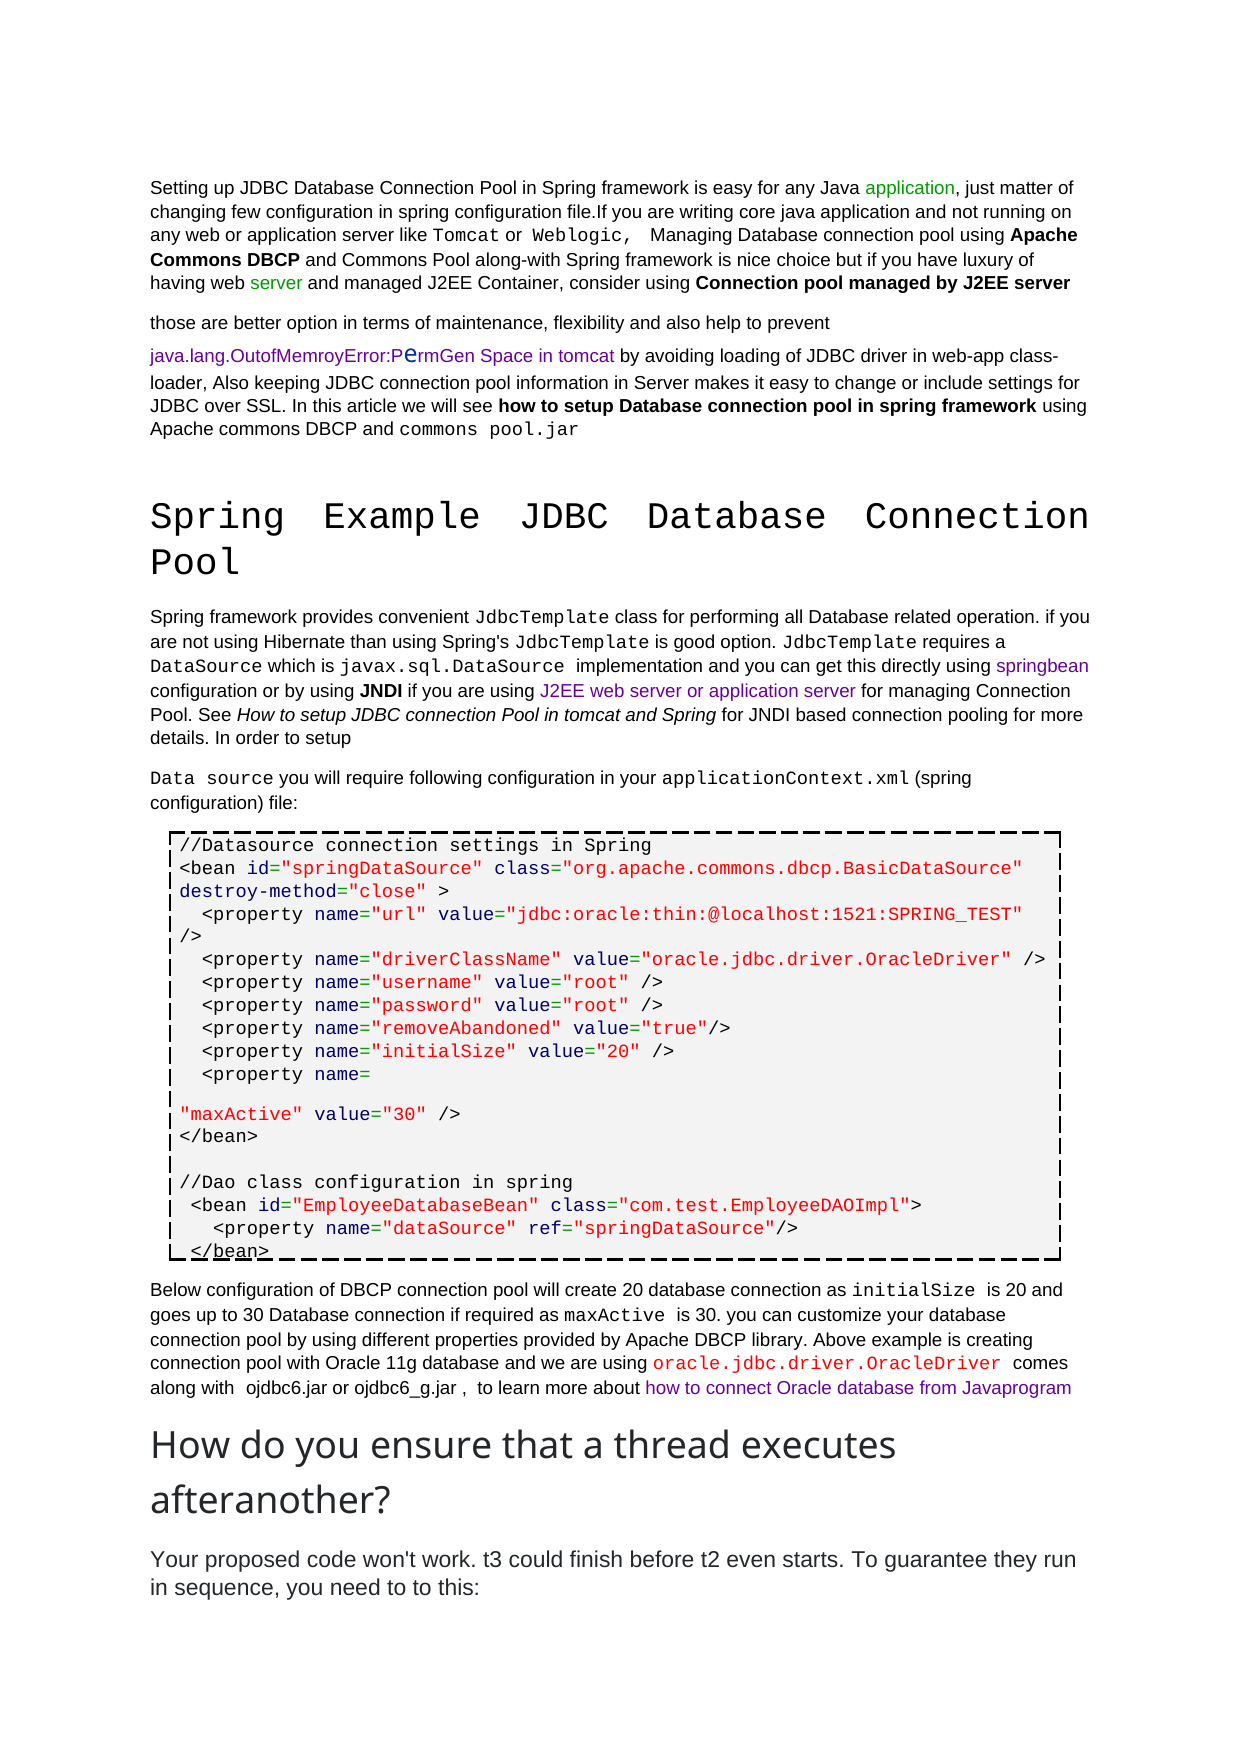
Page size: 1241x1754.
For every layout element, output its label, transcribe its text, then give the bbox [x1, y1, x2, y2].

list Below configuration of DBCP connection pool will create 20 database connection as initialSize is 20 and goes up to 30 Database connection if required as maxActive is 30. you can customize your database connection pool by using different properties provided by Apache DBCP library. Above example is creating connection pool with Oracle 11g database and we are using oracle.jdbc.driver.OracleDriver comes along with ojdbc6.jar or ojdbc6_g.jar , to learn more about how to connect Oracle database from Java program [150, 1279, 1090, 1400]
list those are better option in terms of maintenance, flexibility and also help to prevent java.lang.OutofMemroyError:PermGen Space in tomcat by avoiding loading of JDBC driver in web-app class-loader, Also keeping JDBC connection pool information in Server makes it easy to change or include settings for JDBC over SSL. In this article we will see how to setup Database connection pool in spring framework using Apache commons DBCP and commons pool.jar [150, 312, 1090, 441]
list Your proposed code won't work. t3 could finish before t2 even starts. To guarantee they run in sequence, you need to to this: [150, 1546, 1090, 1600]
list How do you ensure that a thread executes after another? [150, 1419, 1090, 1525]
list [150, 177, 1090, 293]
list Spring Example JDBC Database Connection Pool [150, 460, 1090, 586]
list Data source you will require following configuration in your applicationContext.xml (spring configuration) file: [150, 767, 1090, 813]
list Spring framework provides convenient JdbcTemplate class for performing all Database related operation. if you are not using Hibernate than using Spring's JdbcTemplate is good option. JdbcTemplate requires a DataSource which is javax.sql.DataSource implementation and you can get this directly using spring bean configuration or by using JNDI if you are using J2EE web server or application server for managing Connection Pool. See How to setup JDBC connection Pool in tomcat and Spring for JNDI based connection pooling for more details. In order to setup [150, 606, 1090, 748]
